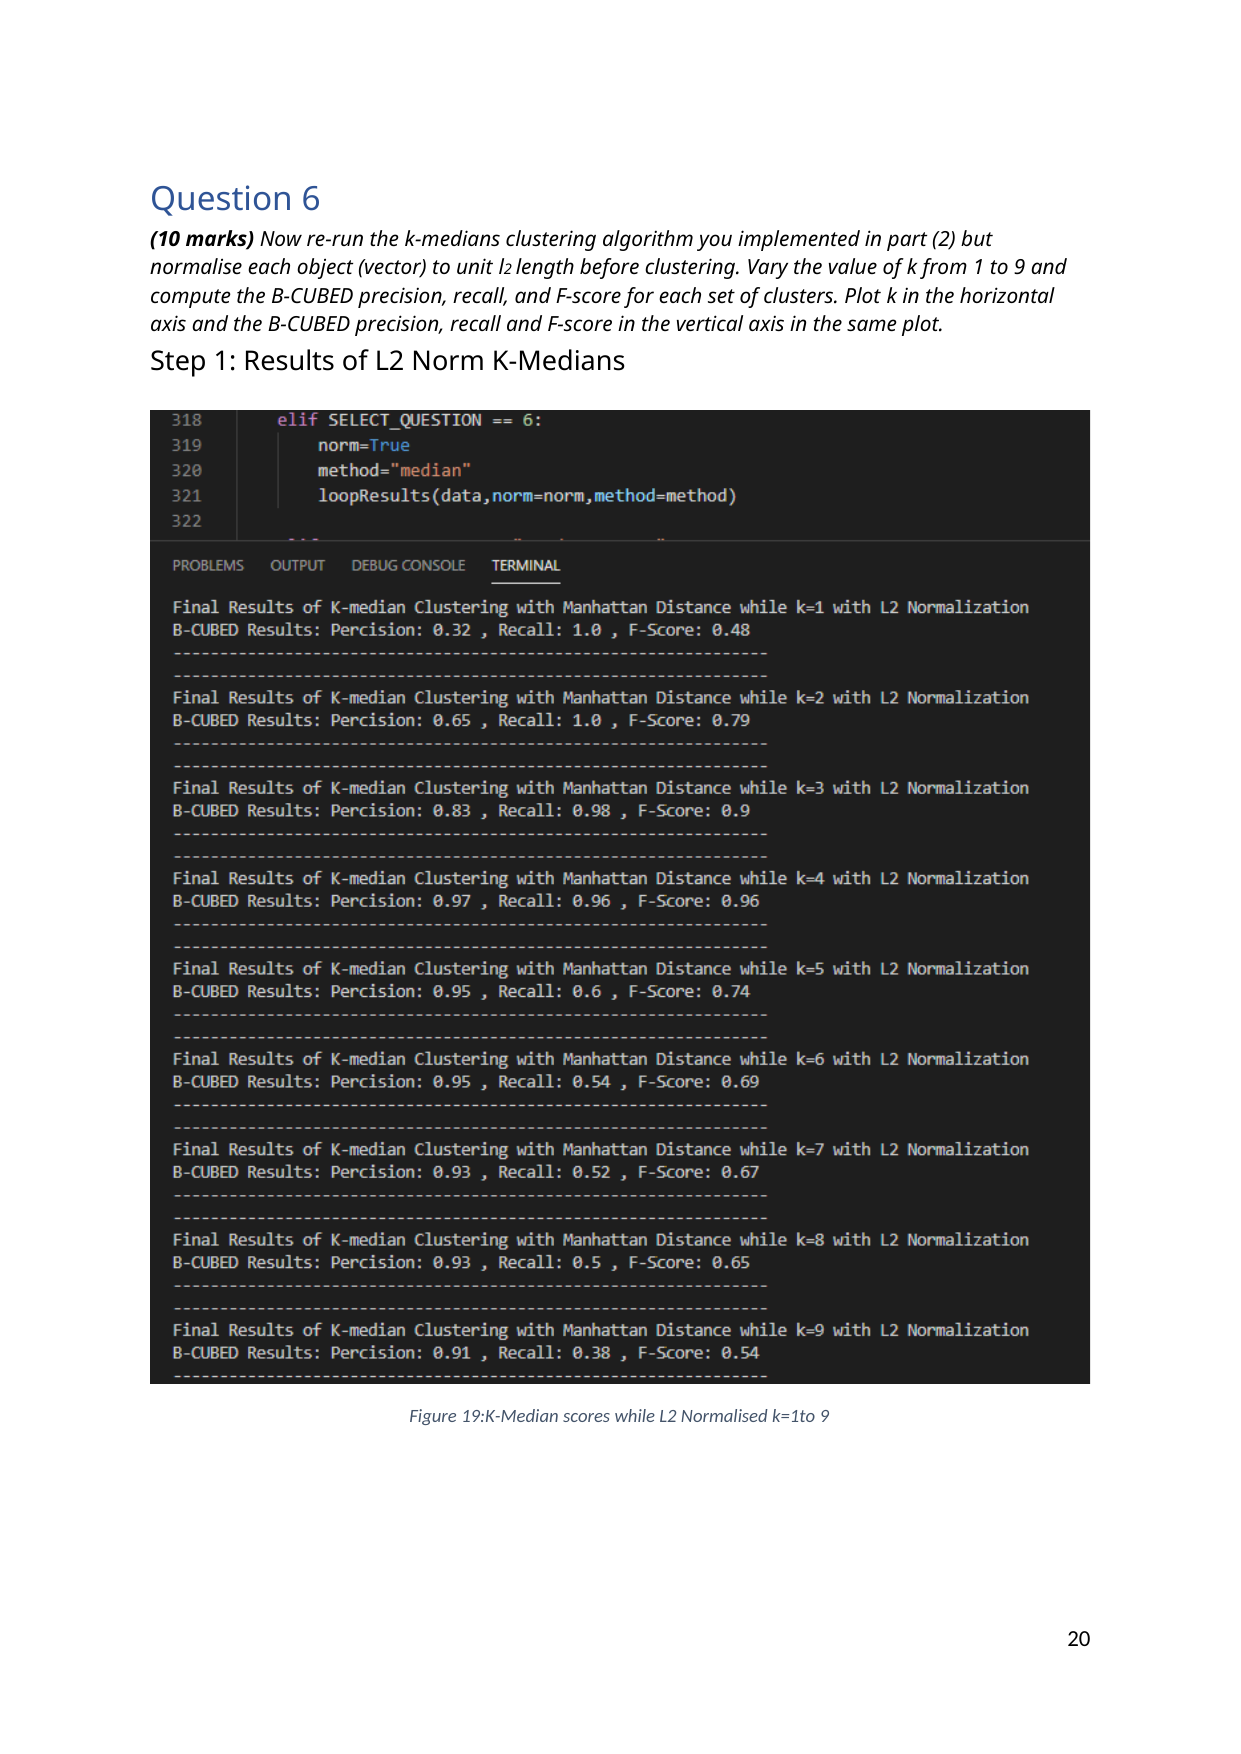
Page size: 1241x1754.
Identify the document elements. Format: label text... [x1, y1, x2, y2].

picture [150, 410, 1091, 1384]
subtitle Question 6 [150, 175, 1090, 220]
text (10 marks) Now re-run the k-medians clustering algorithm you implemented in part (2) but normalise each object (vector) to unit l2 length before clustering. Vary the value of k from 1 to 9 and compute the B-CUBED precision, recall, and F-score for each set of clusters. Plot k in the horizontal axis and the B-CUBED precision, recall and F-score in the vertical axis in the same plot. [150, 224, 1090, 338]
subtitle Step 1: Results of L2 Norm K-Medians [150, 342, 1090, 379]
